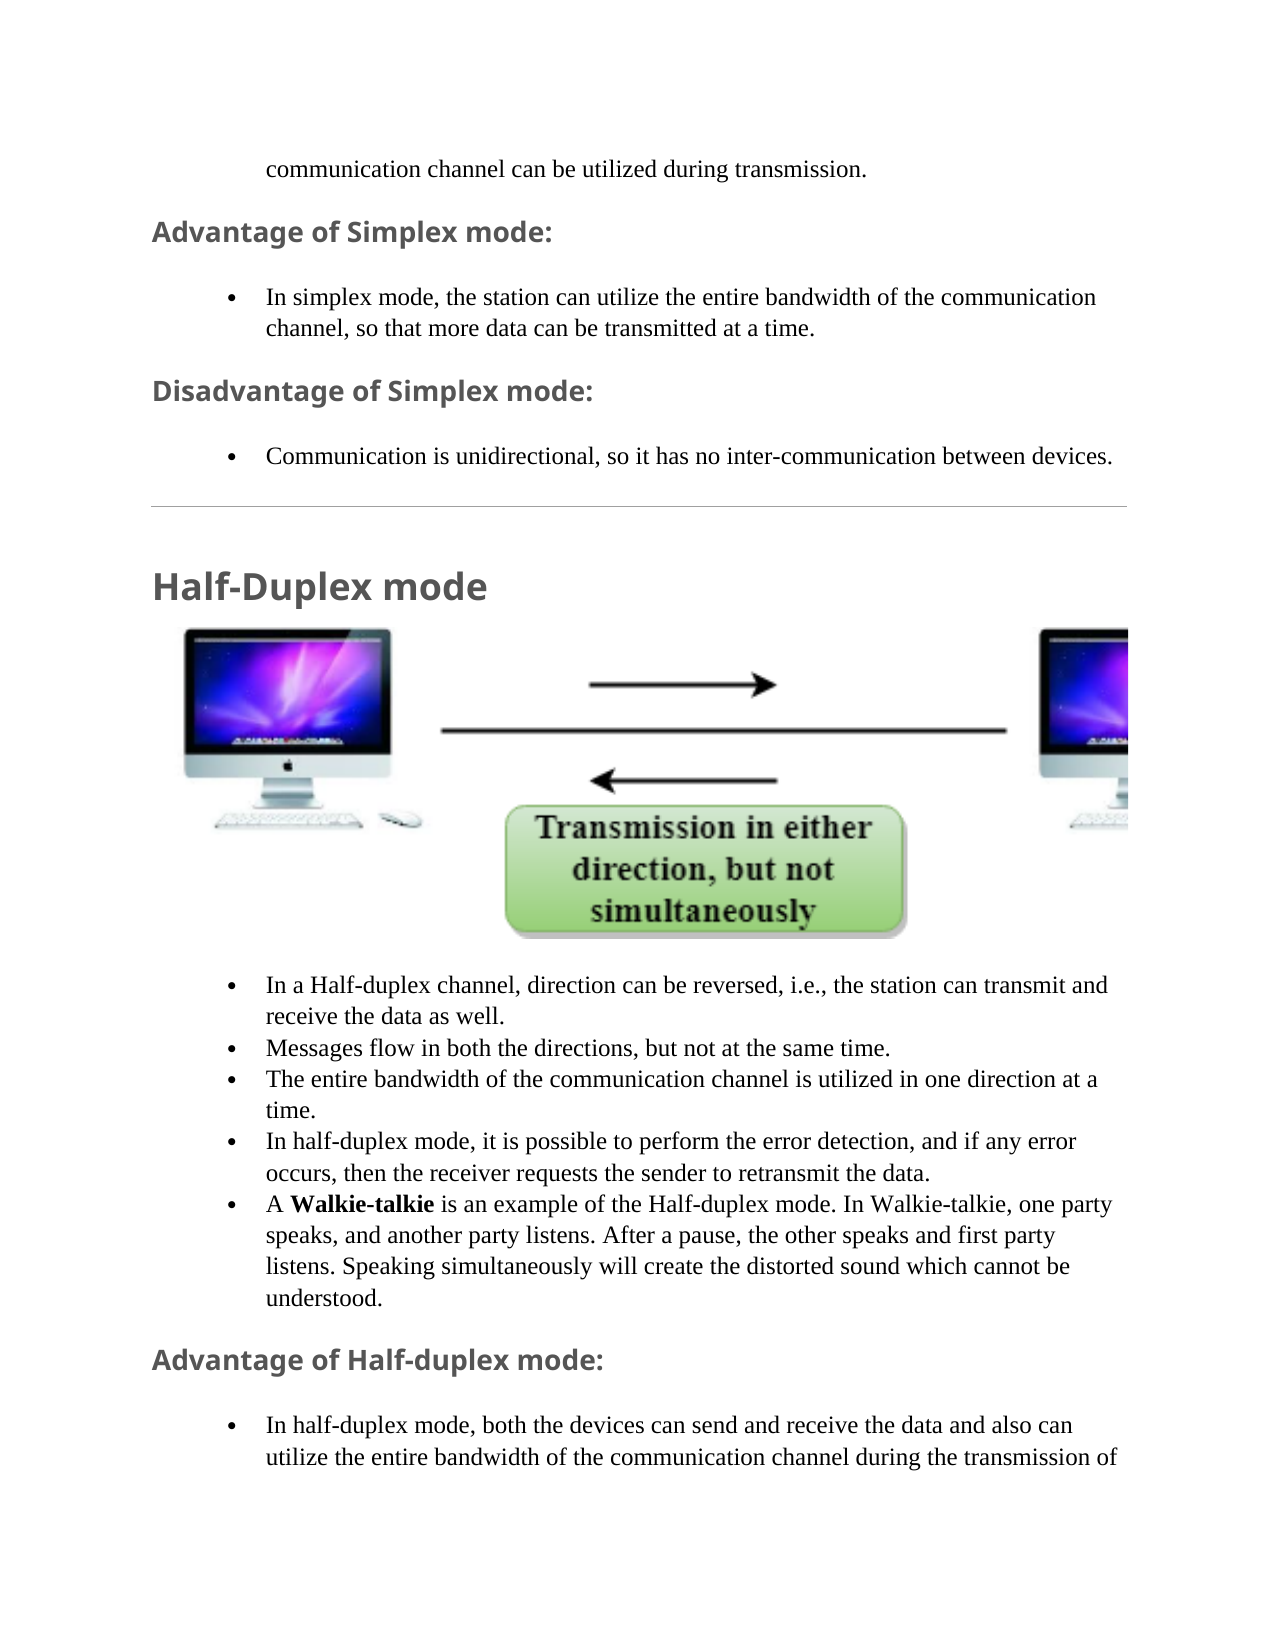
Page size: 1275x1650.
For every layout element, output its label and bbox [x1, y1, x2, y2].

picture [151, 627, 1129, 939]
table_header [150, 150, 1128, 1472]
